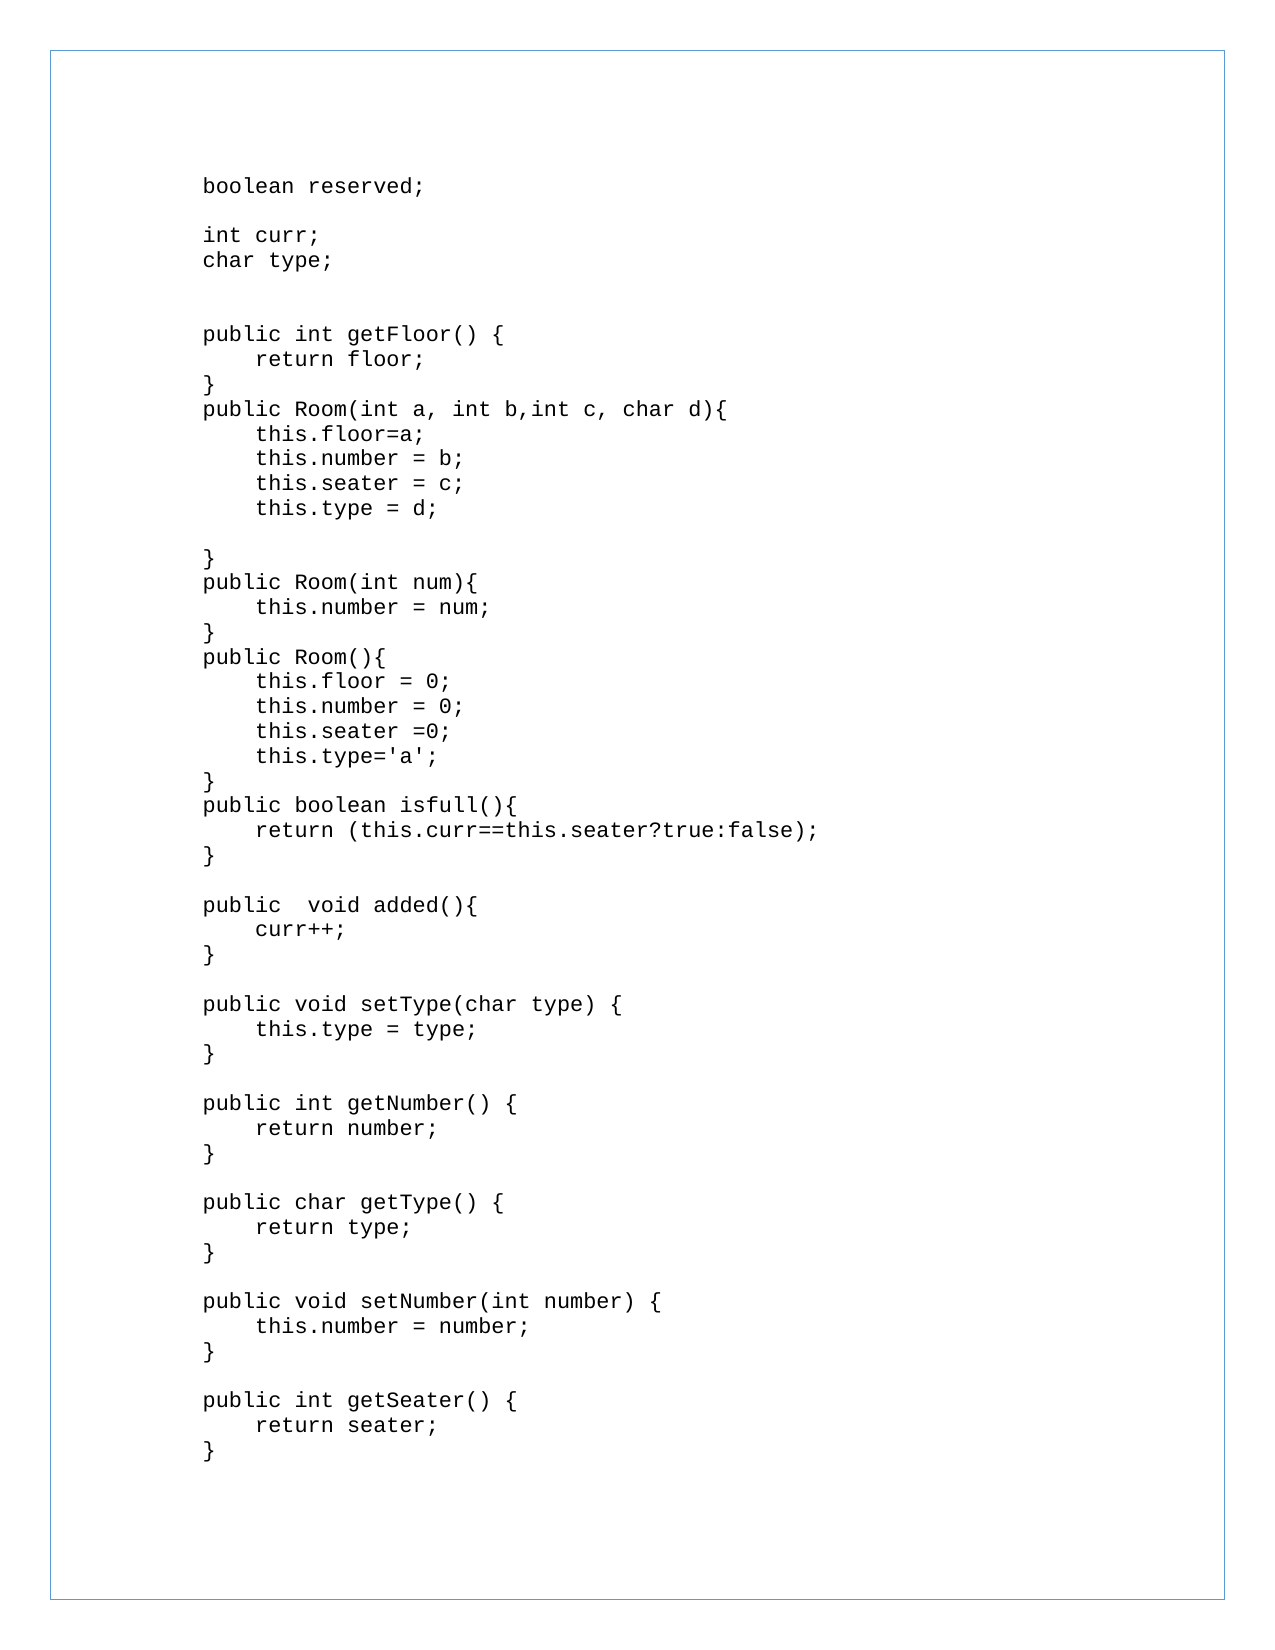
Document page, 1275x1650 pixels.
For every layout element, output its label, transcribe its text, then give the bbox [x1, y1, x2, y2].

text this.floor=a; [150, 423, 1125, 447]
text } [150, 1439, 1125, 1464]
text public void setType(char type) { [150, 993, 1125, 1018]
text this.type='a'; [150, 745, 1125, 770]
text boolean reserved; [150, 175, 1125, 199]
text public void setNumber(int number) { [150, 1290, 1125, 1315]
text this.seater =0; [150, 720, 1125, 745]
text public Room(){ [150, 646, 1125, 671]
text public int getNumber() { [150, 1092, 1125, 1117]
text } [150, 373, 1125, 398]
text } [150, 547, 1125, 571]
text char type; [150, 249, 1125, 274]
text int curr; [150, 224, 1125, 249]
text curr++; [150, 918, 1125, 943]
text } [150, 621, 1125, 646]
text } [150, 844, 1125, 869]
text public Room(int num){ [150, 571, 1125, 596]
text } [150, 1241, 1125, 1266]
text this.number = 0; [150, 695, 1125, 720]
text this.type = type; [150, 1018, 1125, 1042]
text this.number = num; [150, 596, 1125, 621]
text } [150, 943, 1125, 968]
text public int getFloor() { [150, 323, 1125, 348]
text this.number = number; [150, 1315, 1125, 1340]
text public Room(int a, int b,int c, char d){ [150, 398, 1125, 423]
text } [150, 1142, 1125, 1166]
text this.type = d; [150, 497, 1125, 522]
text this.seater = c; [150, 472, 1125, 497]
text public boolean isfull(){ [150, 794, 1125, 819]
text } [150, 1340, 1125, 1365]
text return seater; [150, 1414, 1125, 1439]
text } [150, 1042, 1125, 1067]
text this.floor = 0; [150, 671, 1125, 695]
text return (this.curr==this.seater?true:false); [150, 819, 1125, 844]
text return floor; [150, 348, 1125, 373]
text public int getSeater() { [150, 1389, 1125, 1414]
text public char getType() { [150, 1191, 1125, 1216]
text return type; [150, 1216, 1125, 1241]
text } [150, 770, 1125, 794]
text this.number = b; [150, 447, 1125, 472]
text public void added(){ [150, 894, 1125, 918]
text return number; [150, 1117, 1125, 1142]
